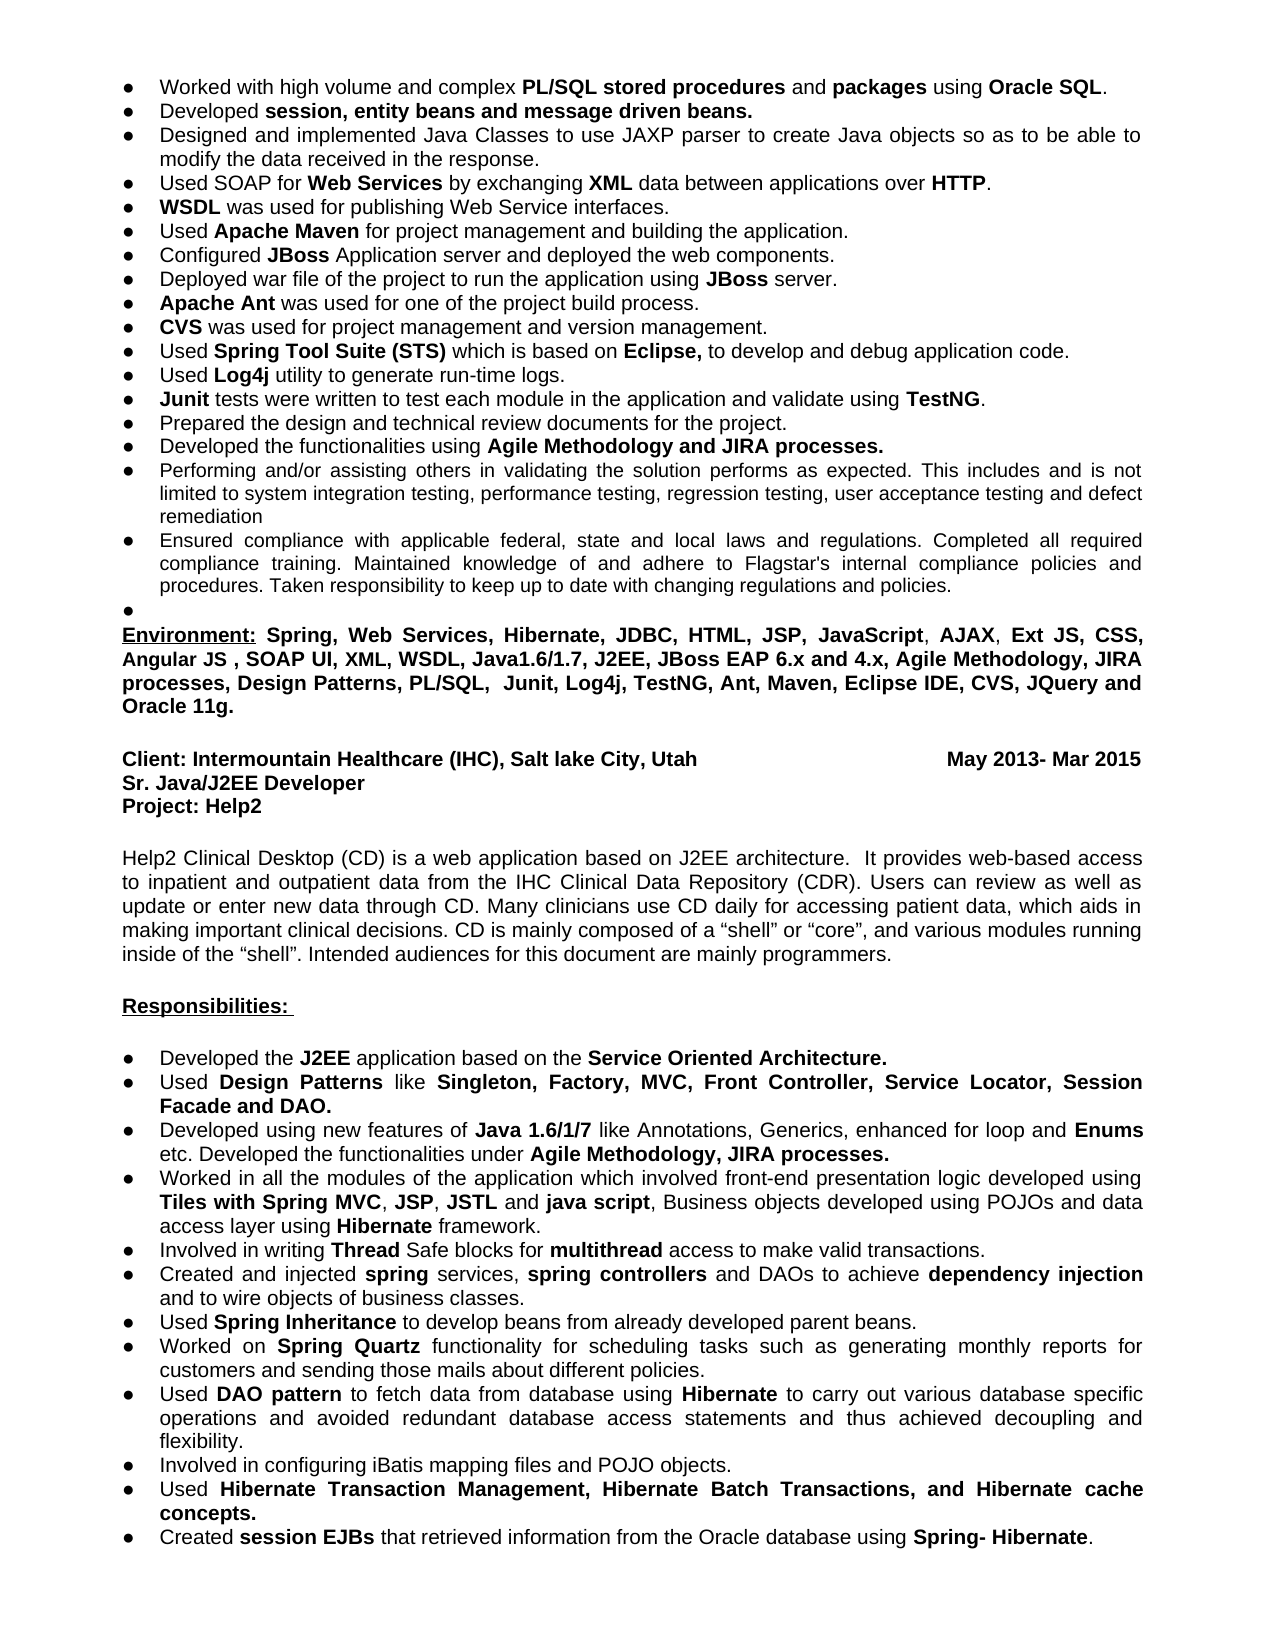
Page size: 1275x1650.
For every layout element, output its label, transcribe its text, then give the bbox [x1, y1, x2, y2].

text Client: Intermountain Healthcare (IHC), Salt lake City, Utah May 2013- Mar 2015 [122, 746, 1144, 770]
list WSDL was used for publishing Web Service interfaces. [122, 195, 1144, 219]
text Sr. Java/J2EE Developer [122, 770, 1144, 794]
list Developed using new features of Java 1.6/1/7 like Annotations, Generics, enhanced for loop and Enums etc. Developed the functionalities under Agile Methodology, JIRA processes. [122, 1118, 1144, 1166]
list Involved in writing Thread Safe blocks for multithread access to make valid transactions. [122, 1238, 1144, 1262]
list Ensured compliance with applicable federal, state and local laws and regulations. Completed all required compliance training. Maintained knowledge of and adhere to Flagstar's internal compliance policies and procedures. Taken responsibility to keep up to date with changing regulations and policies. [122, 528, 1144, 597]
list Apache Ant was used for one of the project build process. [122, 291, 1144, 314]
list Used Hibernate Transaction Management, Hibernate Batch Transactions, and Hibernate cache concepts. [122, 1477, 1144, 1525]
list Worked in all the modules of the application which involved front-end presentation logic developed using Tiles with Spring MVC, JSP, JSTL and java script, Business objects developed using POJOs and data access layer using Hibernate framework. [122, 1166, 1144, 1238]
list Performing and/or assisting others in validating the solution performs as expected. This includes and is not limited to system integration testing, performance testing, regression testing, user acceptance testing and defect remediation [122, 458, 1144, 528]
list Created session EJBs that retrieved information from the Oracle database using Spring- Hibernate. [122, 1525, 1144, 1549]
list Junit tests were written to test each module in the application and validate using TestNG. [122, 386, 1144, 410]
list Designed and implemented Java Classes to use JAXP parser to create Java objects so as to be able to modify the data received in the response. [122, 123, 1144, 171]
list Deployed war file of the project to run the application using JBoss server. [122, 267, 1144, 291]
text Environment: Spring, Web Services, Hibernate, JDBC, HTML, JSP, JavaScript, AJAX, Ext JS, CSS, Angular JS , SOAP UI, XML, WSDL, Java1.6/1.7, J2EE, JBoss EAP 6.x and 4.x, Agile Methodology, JIRA processes, Design Patterns, PL/SQL, Junit, Log4j, TestNG, Ant, Maven, Eclipse IDE, CVS, JQuery and Oracle 11g. [122, 622, 1144, 718]
text Project: Help2 [122, 794, 1144, 818]
list Used Spring Tool Suite (STS) which is based on Eclipse, to develop and debug application code. [122, 338, 1144, 362]
list Involved in configuring iBatis mapping files and POJO objects. [122, 1453, 1144, 1477]
text Responsibilities: [122, 994, 1144, 1018]
list Created and injected spring services, spring controllers and DAOs to achieve dependency injection and to wire objects of business classes. [122, 1262, 1144, 1309]
list CVS was used for project management and version management. [122, 314, 1144, 338]
list Developed the J2EE application based on the Service Oriented Architecture. [122, 1046, 1144, 1070]
list Configured JBoss Application server and deployed the web components. [122, 243, 1144, 267]
list Developed the functionalities using Agile Methodology and JIRA processes. [122, 434, 1144, 458]
list Prepared the design and technical review documents for the project. [122, 410, 1144, 434]
list Used Design Patterns like Singleton, Factory, MVC, Front Controller, Service Locator, Session Facade and DAO. [122, 1070, 1144, 1118]
list Used Spring Inheritance to develop beans from already developed parent beans. [122, 1309, 1144, 1333]
list Worked with high volume and complex PL/SQL stored procedures and packages using Oracle SQL. [122, 75, 1144, 99]
list Worked on Spring Quartz functionality for scheduling tasks such as generating monthly reports for customers and sending those mails about different policies. [122, 1333, 1144, 1381]
list Developed session, entity beans and message driven beans. [122, 99, 1144, 123]
list Used SOAP for Web Services by exchanging XML data between applications over HTTP. [122, 171, 1144, 195]
list Used Apache Maven for project management and building the application. [122, 219, 1144, 243]
list Used DAO pattern to fetch data from database using Hibernate to carry out various database specific operations and avoided redundant database access statements and thus achieved decoupling and flexibility. [122, 1381, 1144, 1453]
text Help2 Clinical Desktop (CD) is a web application based on J2EE architecture. It provides web-based access to inpatient and outpatient data from the IHC Clinical Data Repository (CDR). Users can review as well as update or enter new data through CD. Many clinicians use CD daily for accessing patient data, which aids in making important clinical decisions. CD is mainly composed of a “shell” or “core”, and various modules running inside of the “shell”. Intended audiences for this document are mainly programmers. [122, 846, 1144, 966]
list Used Log4j utility to generate run-time logs. [122, 362, 1144, 386]
